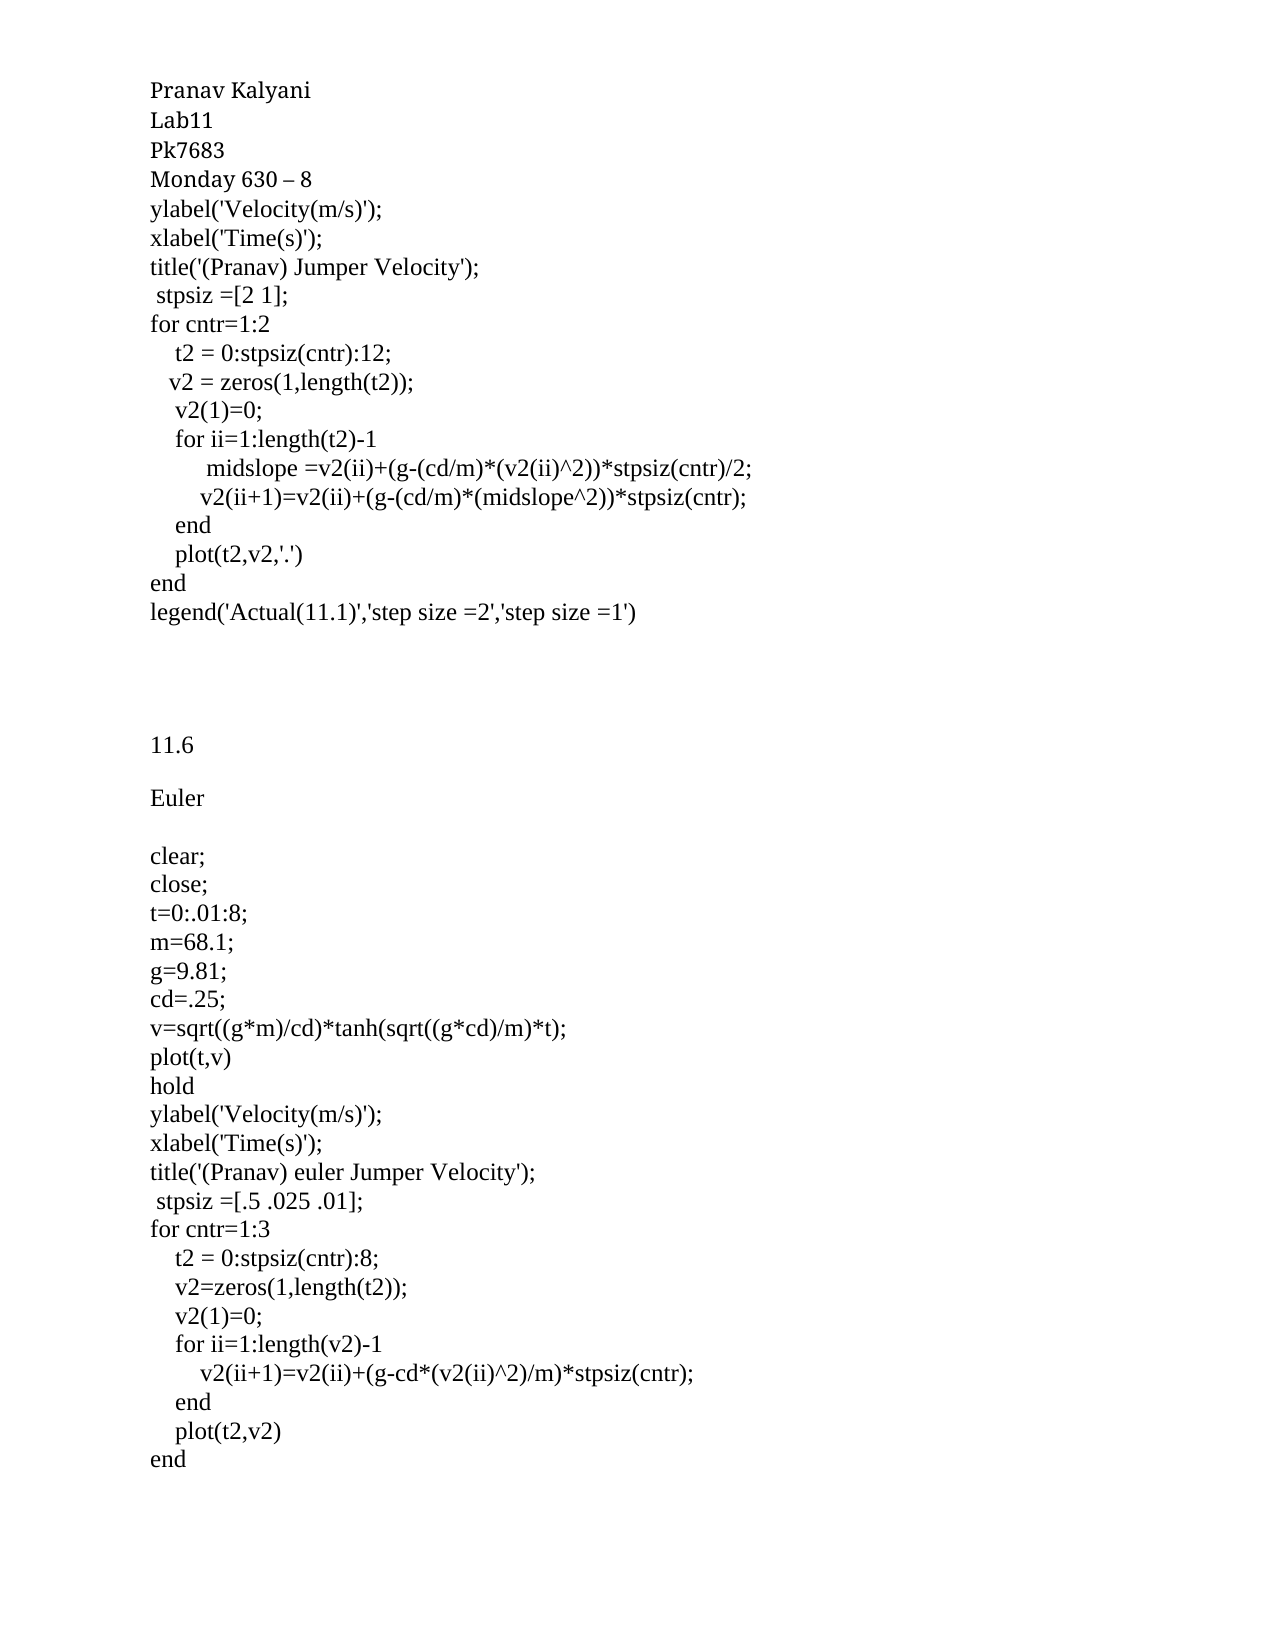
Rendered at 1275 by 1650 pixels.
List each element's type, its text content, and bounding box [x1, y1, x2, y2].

text title('(Pranav) euler Jumper Velocity'); [150, 1157, 1125, 1186]
text plot(t2,v2,'.') [150, 539, 1125, 568]
text v2(ii+1)=v2(ii)+(g-cd*(v2(ii)^2)/m)*stpsiz(cntr); [150, 1358, 1125, 1387]
text close; [150, 869, 1125, 898]
text end [150, 568, 1125, 597]
text t2 = 0:stpsiz(cntr):12; [150, 338, 1125, 367]
text for cntr=1:3 [150, 1214, 1125, 1243]
text v=sqrt((g*m)/cd)*tanh(sqrt((g*cd)/m)*t); [150, 1013, 1125, 1042]
text cd=.25; [150, 984, 1125, 1013]
text v2(1)=0; [150, 395, 1125, 424]
text legend('Actual(11.1)','step size =2','step size =1') [150, 597, 1125, 625]
text v2(1)=0; [150, 1301, 1125, 1329]
text v2 = zeros(1,length(t2)); [150, 367, 1125, 395]
text clear; [150, 841, 1125, 869]
text stpsiz =[.5 .025 .01]; [150, 1186, 1125, 1214]
text for ii=1:length(v2)-1 [150, 1329, 1125, 1358]
text plot(t2,v2) [150, 1416, 1125, 1444]
text xlabel('Time(s)'); [150, 223, 1125, 252]
text end [150, 510, 1125, 539]
text ylabel('Velocity(m/s)'); [150, 194, 1125, 223]
text midslope =v2(ii)+(g-(cd/m)*(v2(ii)^2))*stpsiz(cntr)/2; [150, 453, 1125, 482]
text end [150, 1387, 1125, 1416]
text end [150, 1444, 1125, 1473]
text for cntr=1:2 [150, 309, 1125, 338]
text ylabel('Velocity(m/s)'); [150, 1099, 1125, 1128]
text stpsiz =[2 1]; [150, 280, 1125, 309]
text hold [150, 1071, 1125, 1099]
text v2=zeros(1,length(t2)); [150, 1272, 1125, 1301]
text plot(t,v) [150, 1042, 1125, 1071]
text Euler [150, 783, 1125, 812]
text 11.6 [150, 731, 1125, 759]
text v2(ii+1)=v2(ii)+(g-(cd/m)*(midslope^2))*stpsiz(cntr); [150, 482, 1125, 510]
text t=0:.01:8; [150, 898, 1125, 927]
text m=68.1; [150, 927, 1125, 956]
text xlabel('Time(s)'); [150, 1128, 1125, 1157]
text g=9.81; [150, 956, 1125, 984]
text title('(Pranav) Jumper Velocity'); [150, 252, 1125, 280]
text for ii=1:length(t2)-1 [150, 424, 1125, 453]
text t2 = 0:stpsiz(cntr):8; [150, 1243, 1125, 1272]
